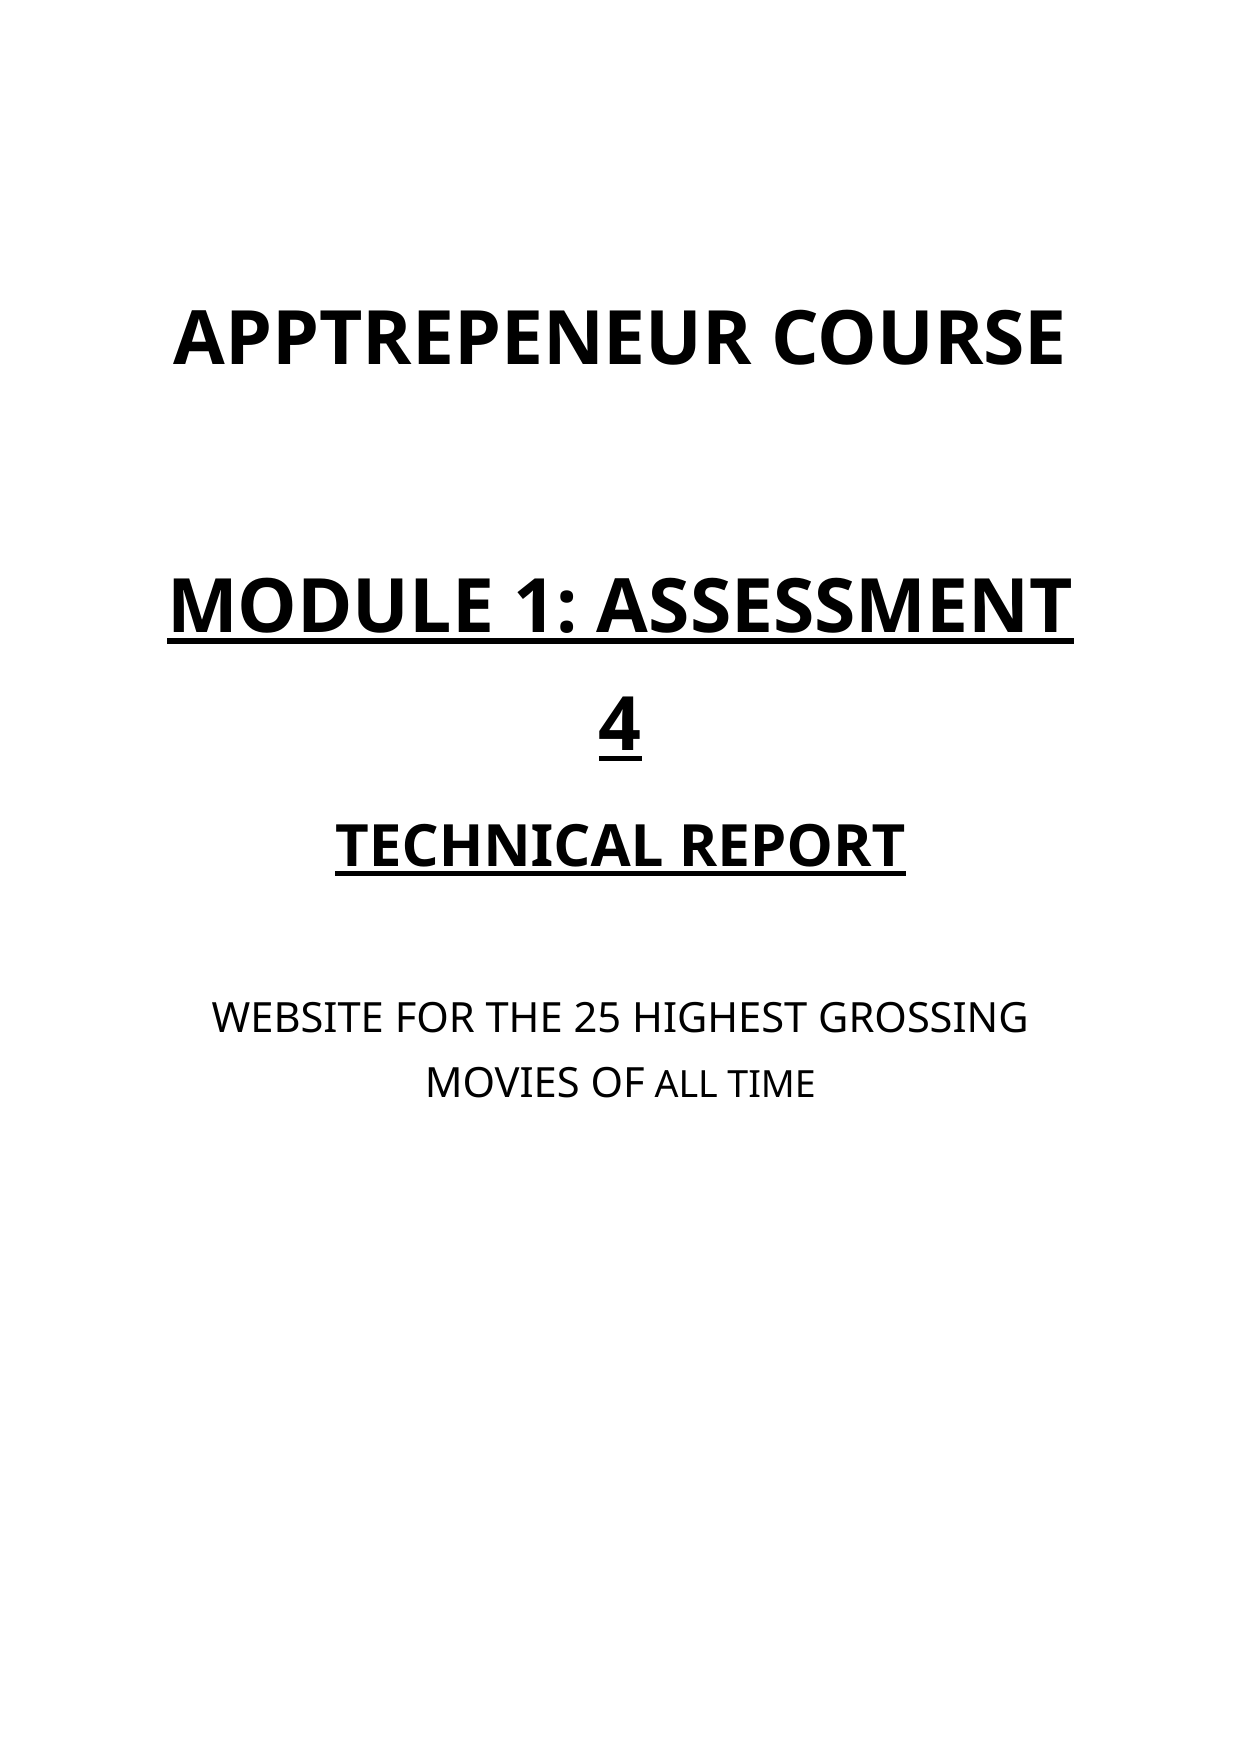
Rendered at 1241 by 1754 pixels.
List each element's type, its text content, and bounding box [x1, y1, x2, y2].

text WEBSITE FOR THE 25 HIGHEST GROSSING MOVIES OF ALL TIME [150, 987, 1090, 1109]
text APPTREPENEUR COURSE [150, 284, 1090, 386]
text MODULE 1: ASSESSMENT 4 [150, 552, 1090, 772]
text TECHNICAL REPORT [150, 804, 1090, 884]
